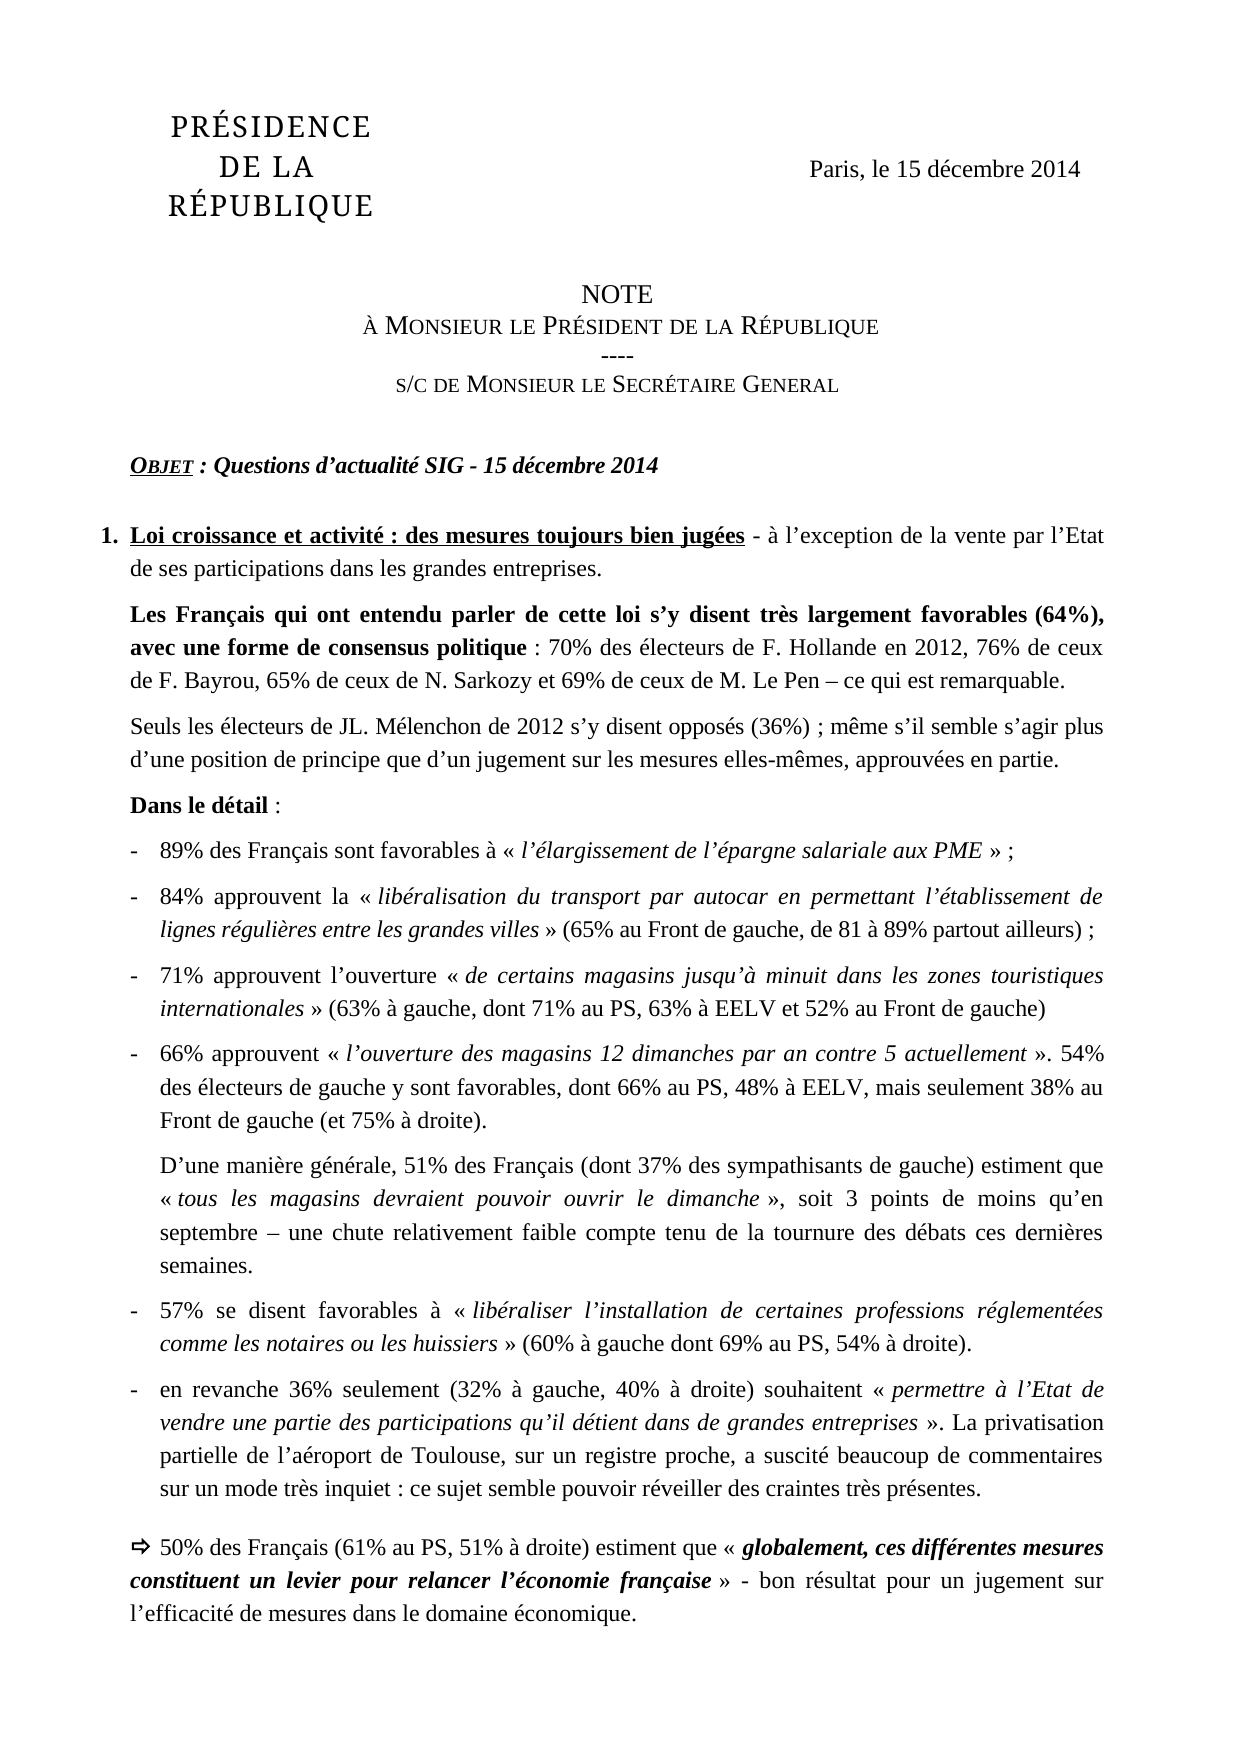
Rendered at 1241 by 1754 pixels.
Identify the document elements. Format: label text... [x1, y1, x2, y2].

text ---- [130, 340, 1104, 369]
text NOTE [130, 278, 1104, 309]
list 50% des Français (61% au PS, 51% à droite) estiment que « globalement, ces différentes mesures constituent un levier pour relancer l’économie française » - bon résultat pour un jugement sur l’efficacité de mesures dans le domaine économique. [130, 1532, 1104, 1626]
list 71% approuvent l’ouverture « de certains magasins jusqu’à minuit dans les zones touristiques internationales » (63% à gauche, dont 71% au PS, 63% à EELV et 52% au Front de gauche) [130, 961, 1104, 1021]
text D’une manière générale, 51% des Français (dont 37% des sympathisants de gauche) estiment que « tous les magasins devraient pouvoir ouvrir le dimanche », soit 3 points de moins qu’en septembre – une chute relativement faible compte tenu de la tournure des débats ces dernières semaines. [159, 1151, 1104, 1278]
list 57% se disent favorables à « libéraliser l’installation de certaines professions réglementées comme les notaires ou les huissiers » (60% à gauche dont 69% au PS, 54% à droite). [130, 1296, 1104, 1357]
list 84% approuvent la « libéralisation du transport par autocar en permettant l’établissement de lignes régulières entre les grandes villes » (65% au Front de gauche, de 81 à 89% partout ailleurs) ; [130, 882, 1104, 943]
list en revanche 36% seulement (32% à gauche, 40% à droite) souhaitent « permettre à l’Etat de vendre une partie des participations qu’il détient dans de grandes entreprises ». La privatisation partielle de l’aéroport de Toulouse, sur un registre proche, a suscité beaucoup de commentaires sur un mode très inquiet : ce sujet semble pouvoir réveiller des craintes très présentes. [130, 1375, 1104, 1502]
list Loi croissance et activité : des mesures toujours bien jugées - à l’exception de la vente par l’Etat de ses participations dans les grandes entreprises. [100, 521, 1104, 582]
text Seuls les électeurs de JL. Mélenchon de 2012 s’y disent opposés (36%) ; même s’il semble s’agir plus d’une position de principe que d’un jugement sur les mesures elles-mêmes, approuvées en partie. [130, 712, 1104, 773]
list 89% des Français sont favorables à « l’élargissement de l’épargne salariale aux PME » ; [130, 836, 1104, 864]
text à Monsieur le Président de la République [130, 309, 1104, 340]
list 66% approuvent « l’ouverture des magasins 12 dimanches par an contre 5 actuellement ». 54% des électeurs de gauche y sont favorables, dont 66% au PS, 48% à EELV, mais seulement 38% au Front de gauche (et 75% à droite). [130, 1039, 1104, 1133]
text Objet : Questions d’actualité SIG - 15 décembre 2014 [130, 451, 1104, 478]
text Les Français qui ont entendu parler de cette loi s’y disent très largement favorables (64%), avec une forme de consensus politique : 70% des électeurs de F. Hollande en 2012, 76% de ceux de F. Bayrou, 65% de ceux de N. Sarkozy et 69% de ceux de M. Le Pen – ce qui est remarquable. [130, 600, 1104, 694]
text Dans le détail : [130, 791, 1104, 818]
text s/c de Monsieur le Secrétaire General [130, 369, 1104, 398]
text PrÉsidence [130, 106, 411, 146]
text de la Paris, le 15 décembre 2014 [218, 146, 1104, 186]
text République [130, 186, 411, 225]
